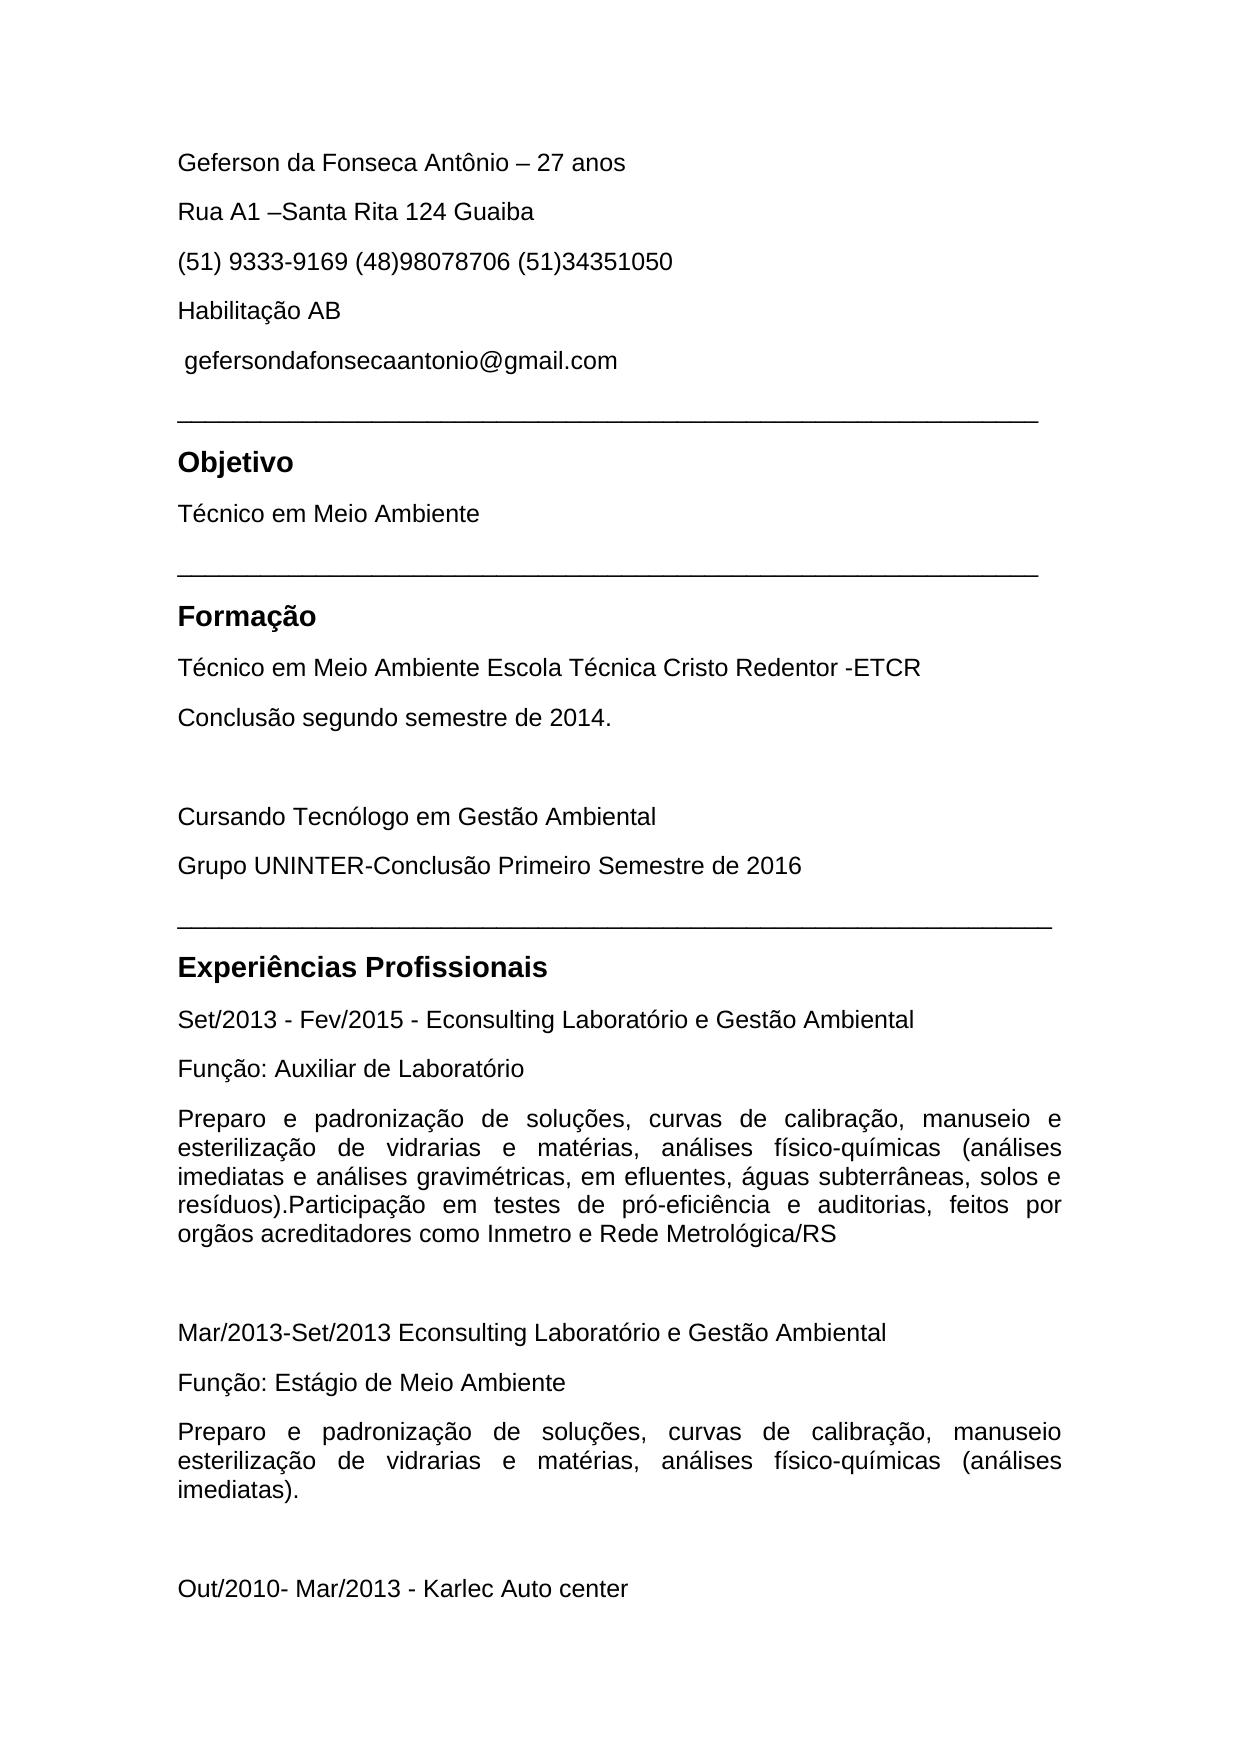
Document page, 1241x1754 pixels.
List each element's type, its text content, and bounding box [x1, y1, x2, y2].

text Geferson da Fonseca Antônio – 27 anos [177, 148, 1063, 176]
text Preparo e padronização de soluções, curvas de calibração, manuseio esterilização de vidrarias e matérias, análises físico-químicas (análises imediatas). [177, 1417, 1063, 1504]
text Experiências Profissionais [177, 951, 1063, 984]
text Função: Auxiliar de Laboratório [177, 1054, 1063, 1083]
text Grupo UNINTER-Conclusão Primeiro Semestre de 2016 [177, 851, 1063, 880]
text Técnico em Meio Ambiente [177, 499, 1063, 528]
text Set/2013 - Fev/2015 - Econsulting Laboratório e Gestão Ambiental [177, 1005, 1063, 1034]
text Habilitação AB [177, 296, 1063, 325]
text Rua A1 –Santa Rita 124 Guaiba [177, 197, 1063, 226]
text Técnico em Meio Ambiente Escola Técnica Cristo Redentor -ETCR [177, 653, 1063, 682]
text Cursando Tecnólogo em Gestão Ambiental [177, 802, 1063, 831]
text ______________________________________________________________ [177, 396, 1063, 424]
text _______________________________________________________________ [177, 901, 1063, 930]
text Objetivo [177, 445, 1063, 479]
text ______________________________________________________________ [177, 549, 1063, 578]
text gefersondafonsecaantonio@gmail.com [177, 346, 1063, 375]
text Conclusão segundo semestre de 2014. [177, 703, 1063, 731]
text Mar/2013-Set/2013 Econsulting Laboratório e Gestão Ambiental [177, 1318, 1063, 1347]
text Função: Estágio de Meio Ambiente [177, 1368, 1063, 1397]
text (51) 9333-9169 (48)98078706 (51)34351050 [177, 247, 1063, 276]
text Formação [177, 599, 1063, 632]
text Out/2010- Mar/2013 - Karlec Auto center [177, 1574, 1063, 1603]
text Preparo e padronização de soluções, curvas de calibração, manuseio e esterilização de vidrarias e matérias, análises físico-químicas (análises imediatas e análises gravimétricas, em efluentes, águas subterrâneas, solos e resíduos).Participação em testes de pró-eficiência e auditorias, feitos por orgãos acreditadores como Inmetro e Rede Metrológica/RS [177, 1104, 1063, 1248]
